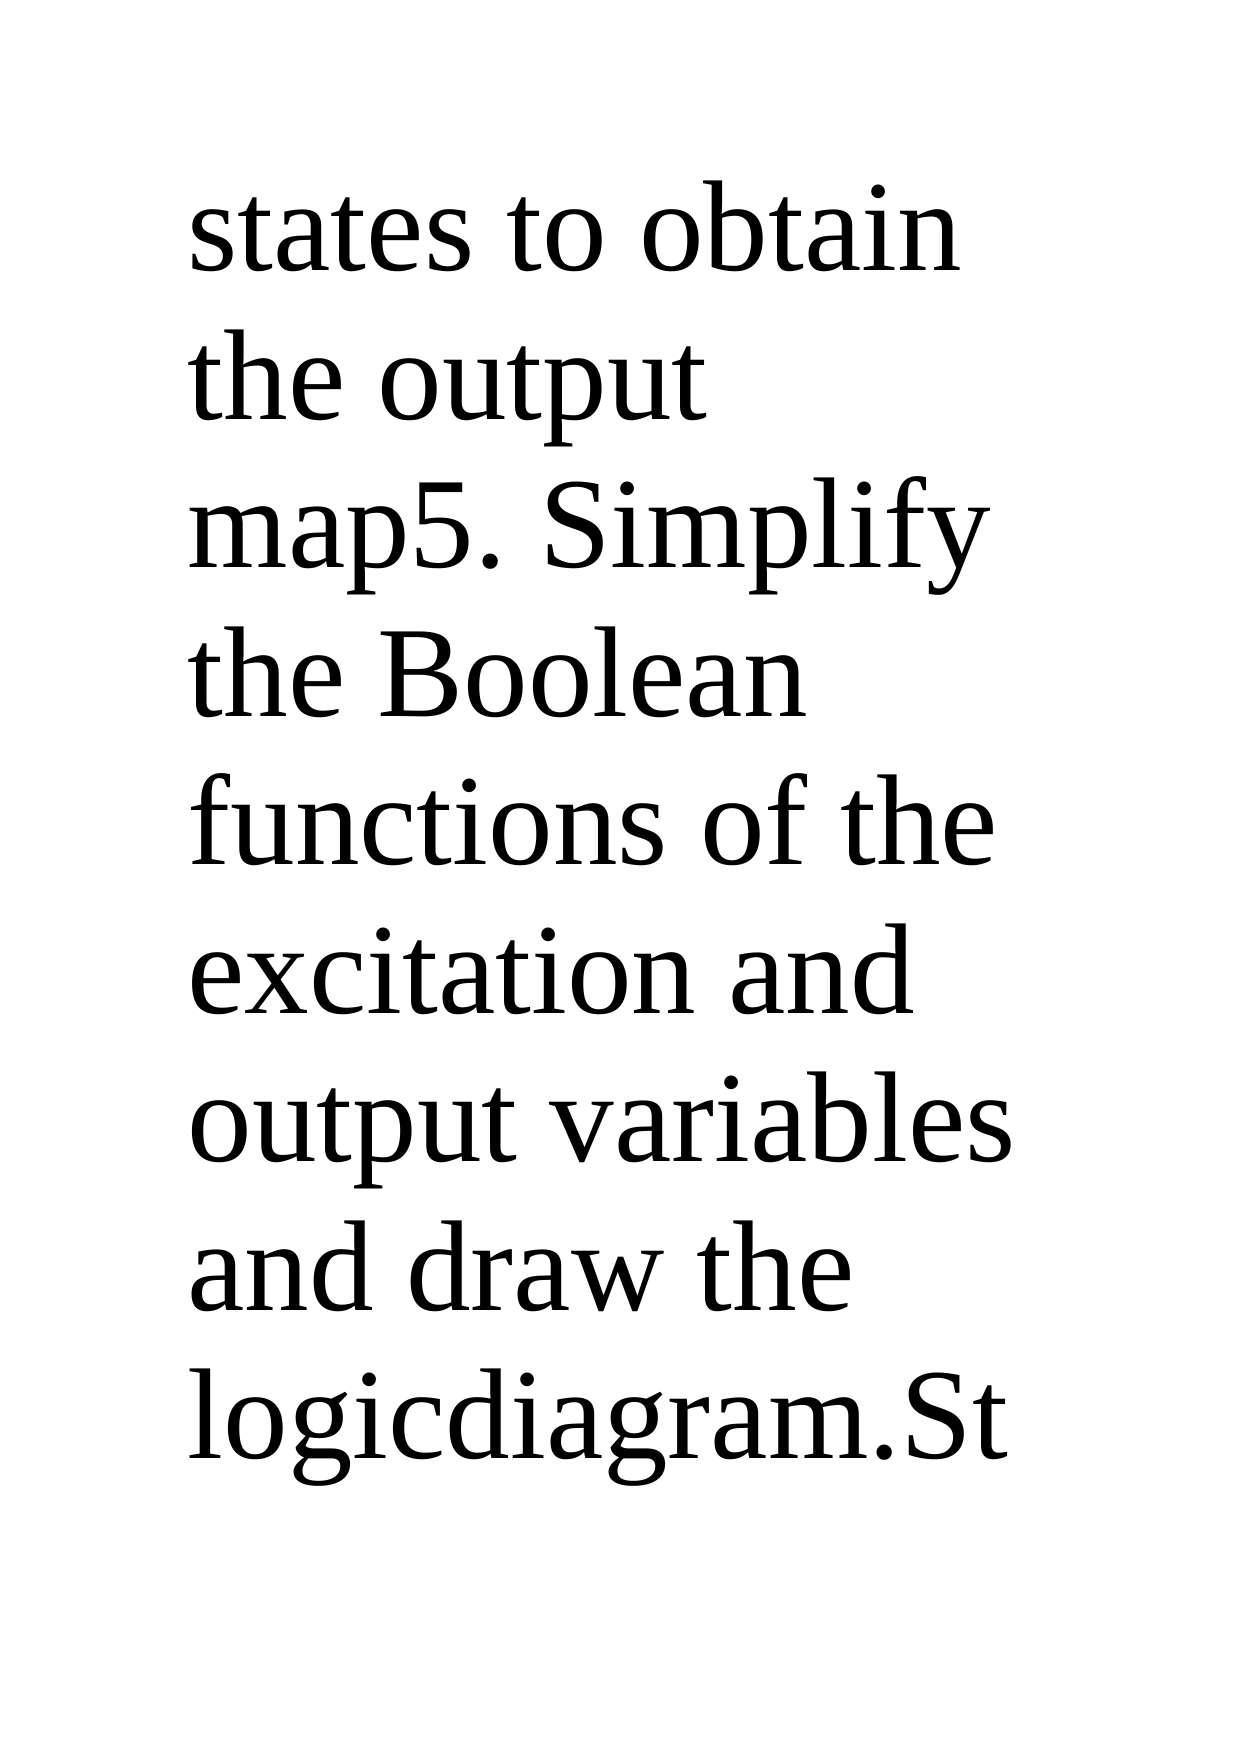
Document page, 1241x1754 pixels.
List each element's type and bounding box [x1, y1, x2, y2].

text [187, 150, 1053, 1487]
